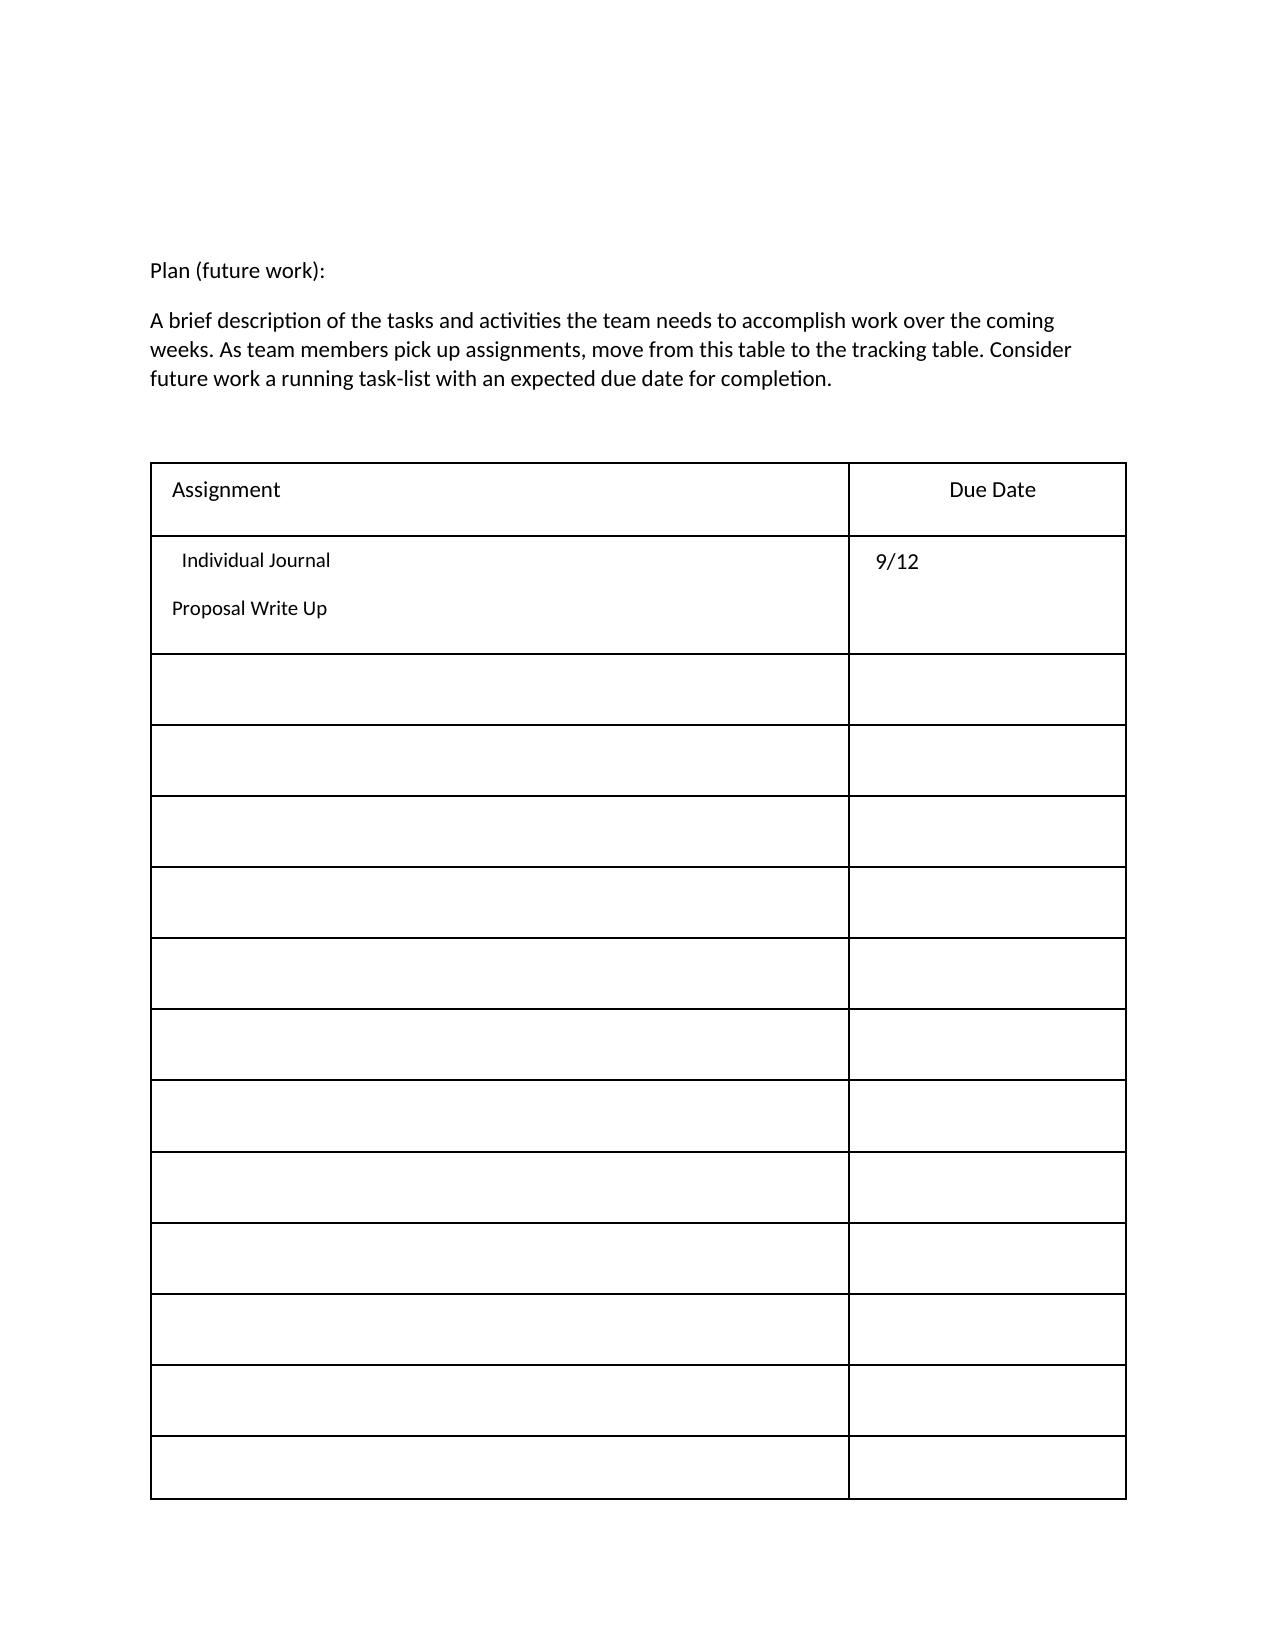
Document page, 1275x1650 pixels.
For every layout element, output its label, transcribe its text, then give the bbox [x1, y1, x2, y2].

table_cell [850, 1224, 1125, 1293]
table_header Due Date [850, 464, 1125, 535]
table_cell [850, 939, 1125, 1008]
table_cell [850, 1295, 1125, 1364]
table_cell [850, 797, 1125, 866]
table_cell Individual Journal Proposal Write Up [152, 537, 848, 652]
table_cell [850, 655, 1125, 724]
table_cell [152, 726, 848, 795]
table_cell [850, 1010, 1125, 1079]
table_cell 9/12 [850, 537, 1125, 652]
table_cell [850, 1437, 1125, 1498]
table_cell [152, 1366, 848, 1435]
table_cell [152, 1224, 848, 1293]
table_cell [152, 868, 848, 937]
table_cell [152, 1081, 848, 1151]
table_cell [152, 1010, 848, 1079]
table_cell [152, 655, 848, 724]
text Plan (future work): [150, 256, 1125, 284]
table_cell [152, 1295, 848, 1364]
table_cell [850, 1153, 1125, 1222]
table_cell [850, 868, 1125, 937]
table_cell [152, 1437, 848, 1498]
table_header Assignment [152, 464, 848, 535]
text A brief description of the tasks and activities the team needs to accomplish work over the coming weeks. As team members pick up assignments, move from this table to the tracking table. Consider future work a running task-list with an expected due date for completion. [150, 306, 1125, 392]
table_cell [152, 1153, 848, 1222]
table_cell [850, 1081, 1125, 1151]
table_cell [850, 726, 1125, 795]
table_cell [152, 797, 848, 866]
table_cell [850, 1366, 1125, 1435]
table_cell [152, 939, 848, 1008]
